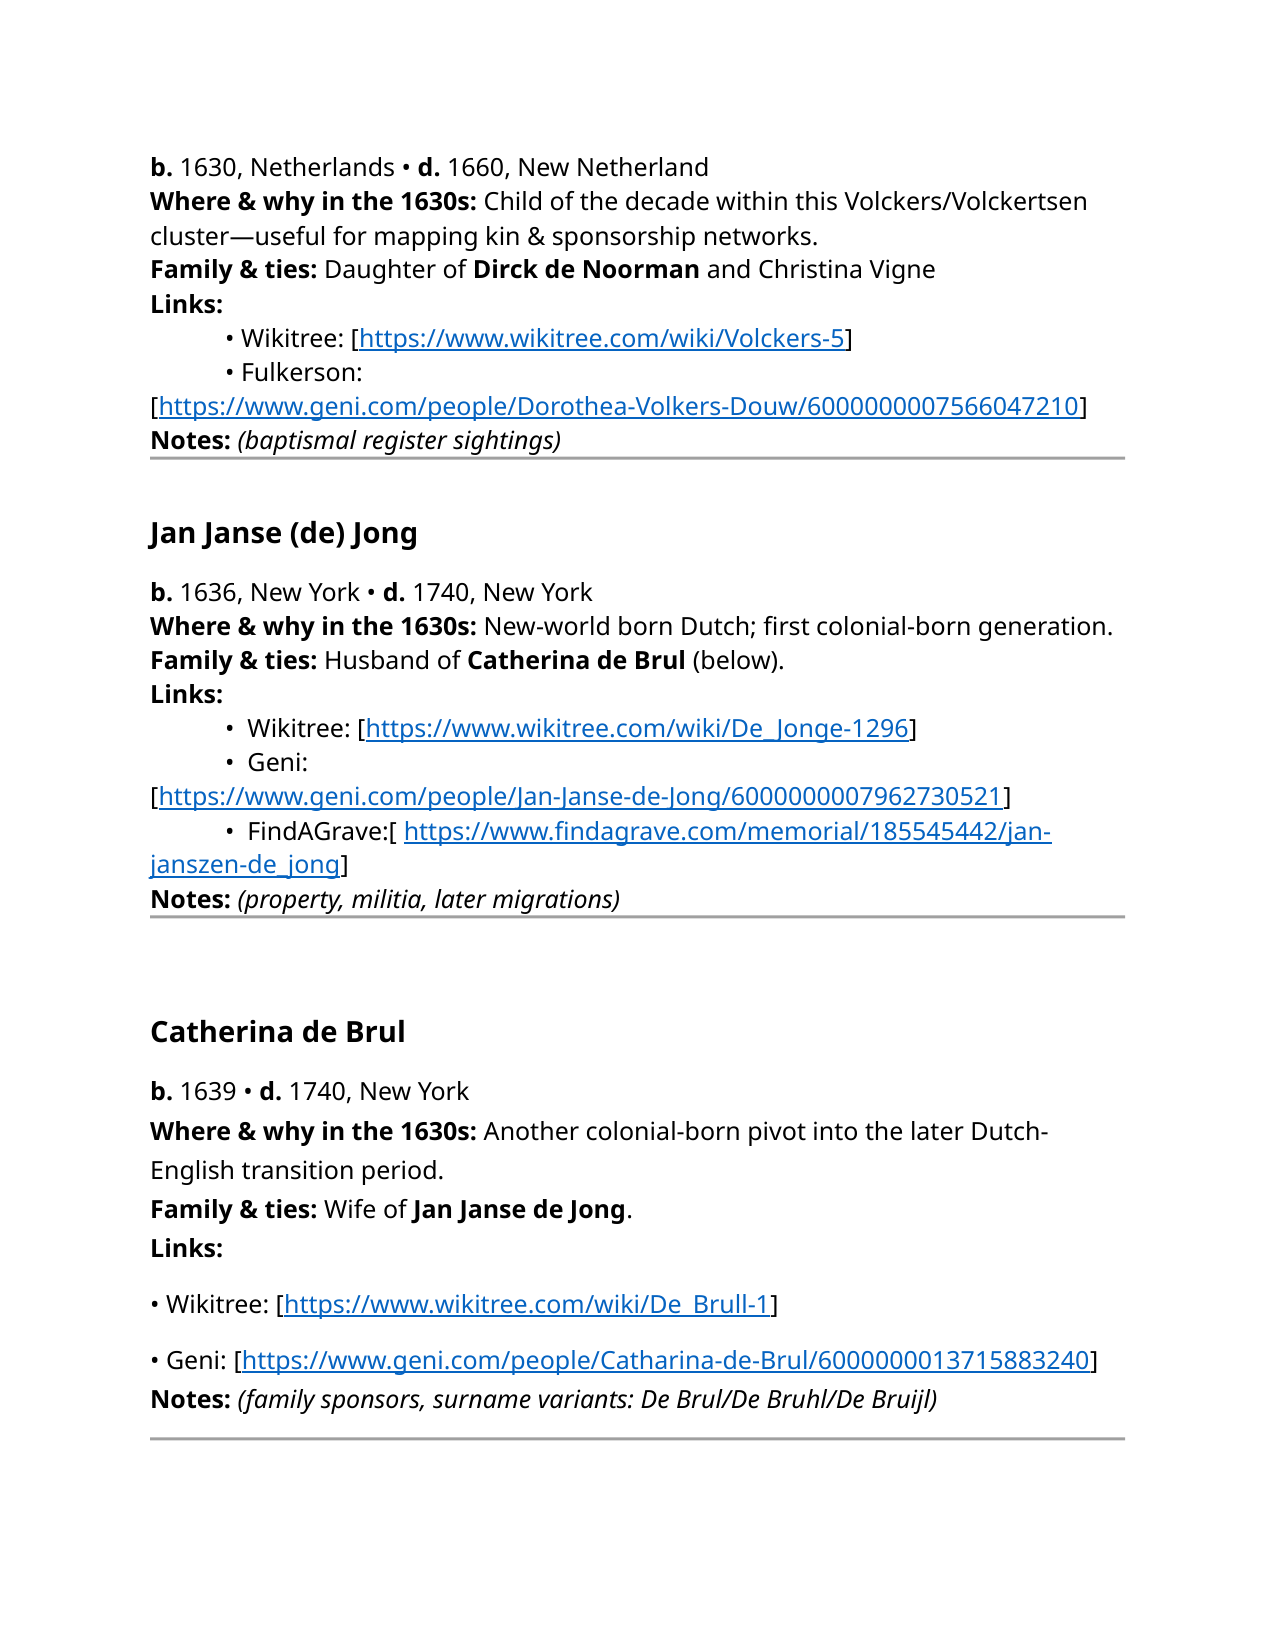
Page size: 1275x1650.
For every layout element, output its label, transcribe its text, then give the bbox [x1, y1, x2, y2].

text • Geni: [https://www.geni.com/people/Jan-Janse-de-Jong/6000000007962730521] [150, 745, 1125, 813]
text • Geni: [https://www.geni.com/people/Catharina-de-Brul/6000000013715883240] Notes: (family sponsors, surname variants: De Brul/De Bruhl/De Bruijl) [150, 1342, 1125, 1416]
text b. 1636, New York • d. 1740, New York Where & why in the 1630s: New-world born Dutch; first colonial-born generation. Family & ties: Husband of Catherina de Brul (below). Links: [150, 575, 1125, 711]
text Jan Janse (de) Jong [150, 512, 1125, 552]
text b. 1630, Netherlands • d. 1660, New Netherland Where & why in the 1630s: Child of the decade within this Volckers/Volckertsen cluster—useful for mapping kin & sponsorship networks. Family & ties: Daughter of Dirck de Noorman and Christina Vigne Links: [150, 150, 1125, 320]
text • Wikitree: [https://www.wikitree.com/wiki/De_Jonge-1296] [150, 711, 1125, 745]
text b. 1639 • d. 1740, New York Where & why in the 1630s: Another colonial-born pivot into the later Dutch-English transition period. Family & ties: Wife of Jan Janse de Jong. Links: [150, 1074, 1125, 1265]
text • Wikitree: [https://www.wikitree.com/wiki/De_Brull-1] [150, 1286, 1125, 1321]
text • FindAGrave:[ https://www.findagrave.com/memorial/185545442/jan-janszen-de_jong] Notes: (property, militia, later migrations) [150, 813, 1125, 915]
text • Wikitree: [https://www.wikitree.com/wiki/Volckers-5] [150, 320, 1125, 354]
text • Fulkerson: [https://www.geni.com/people/Dorothea-Volkers-Douw/6000000007566047210] Notes: (baptismal register sightings) [150, 354, 1125, 456]
text Catherina de Brul [150, 1012, 1125, 1051]
